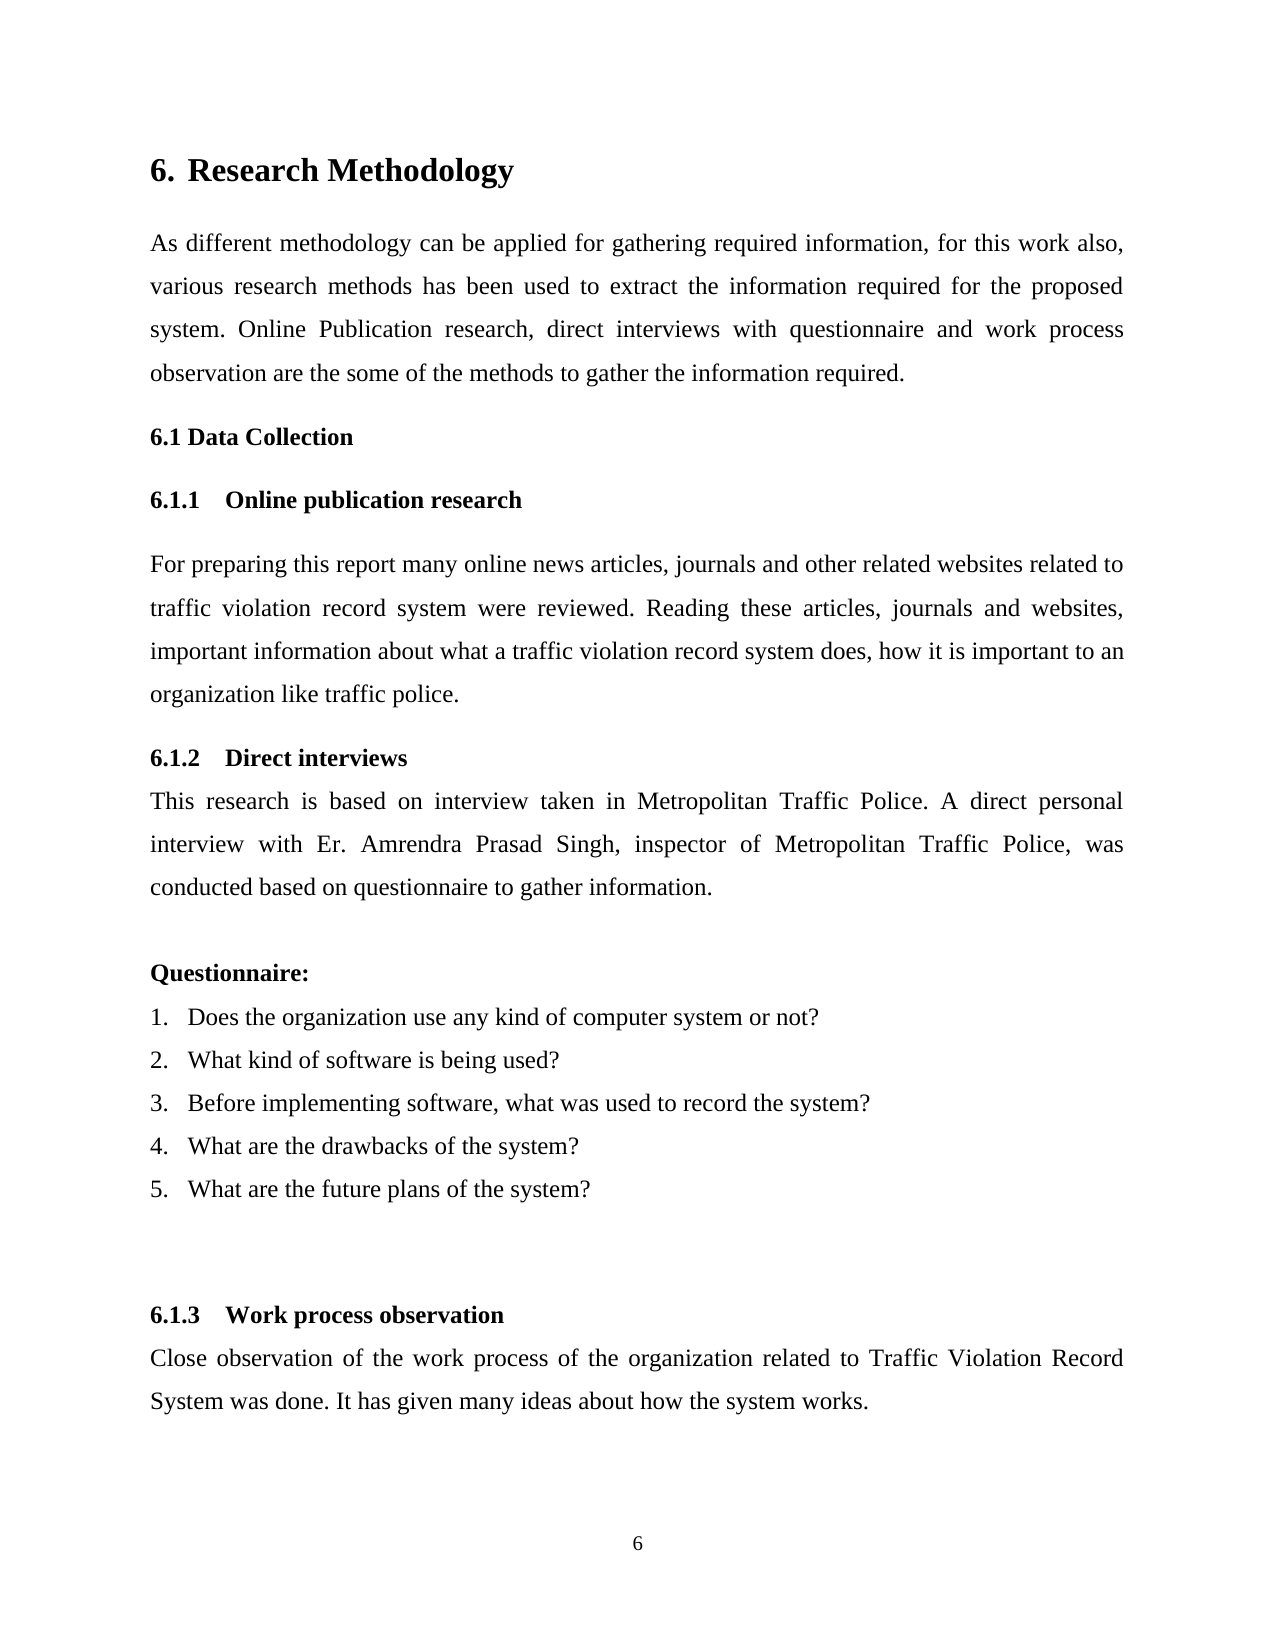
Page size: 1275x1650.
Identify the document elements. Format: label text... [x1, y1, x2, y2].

list Data Collection [150, 422, 1125, 450]
text 6.1.1 Online publication research [150, 486, 1125, 514]
list Research Methodology [150, 150, 1125, 188]
list Close observation of the work process of the organization related to Traffic Violation Record System was done. It has given many ideas about how the system works. [150, 1343, 1125, 1415]
list Questionnaire: [150, 958, 1125, 987]
list Before implementing software, what was used to record the system? [150, 1088, 1125, 1117]
list This research is based on interview taken in Metropolitan Traffic Police. A direct personal interview with Er. Amrendra Prasad Singh, inspector of Metropolitan Traffic Police, was conducted based on questionnaire to gather information. [150, 786, 1125, 901]
list Work process observation [150, 1300, 1125, 1329]
list 6.1.2 Direct interviews [150, 743, 1125, 772]
text For preparing this report many online news articles, journals and other related websites related to traffic violation record system were reviewed. Reading these articles, journals and websites, important information about what a traffic violation record system does, how it is important to an organization like traffic police. [150, 549, 1125, 708]
list What are the drawbacks of the system? [150, 1131, 1125, 1160]
list What kind of software is being used? [150, 1045, 1125, 1073]
text As different methodology can be applied for gathering required information, for this work also, various research methods has been used to extract the information required for the proposed system. Online Publication research, direct interviews with questionnaire and work process observation are the some of the methods to gather the information required. [150, 228, 1125, 386]
list What are the future plans of the system? [150, 1174, 1125, 1203]
list Does the organization use any kind of computer system or not? [150, 1002, 1125, 1030]
